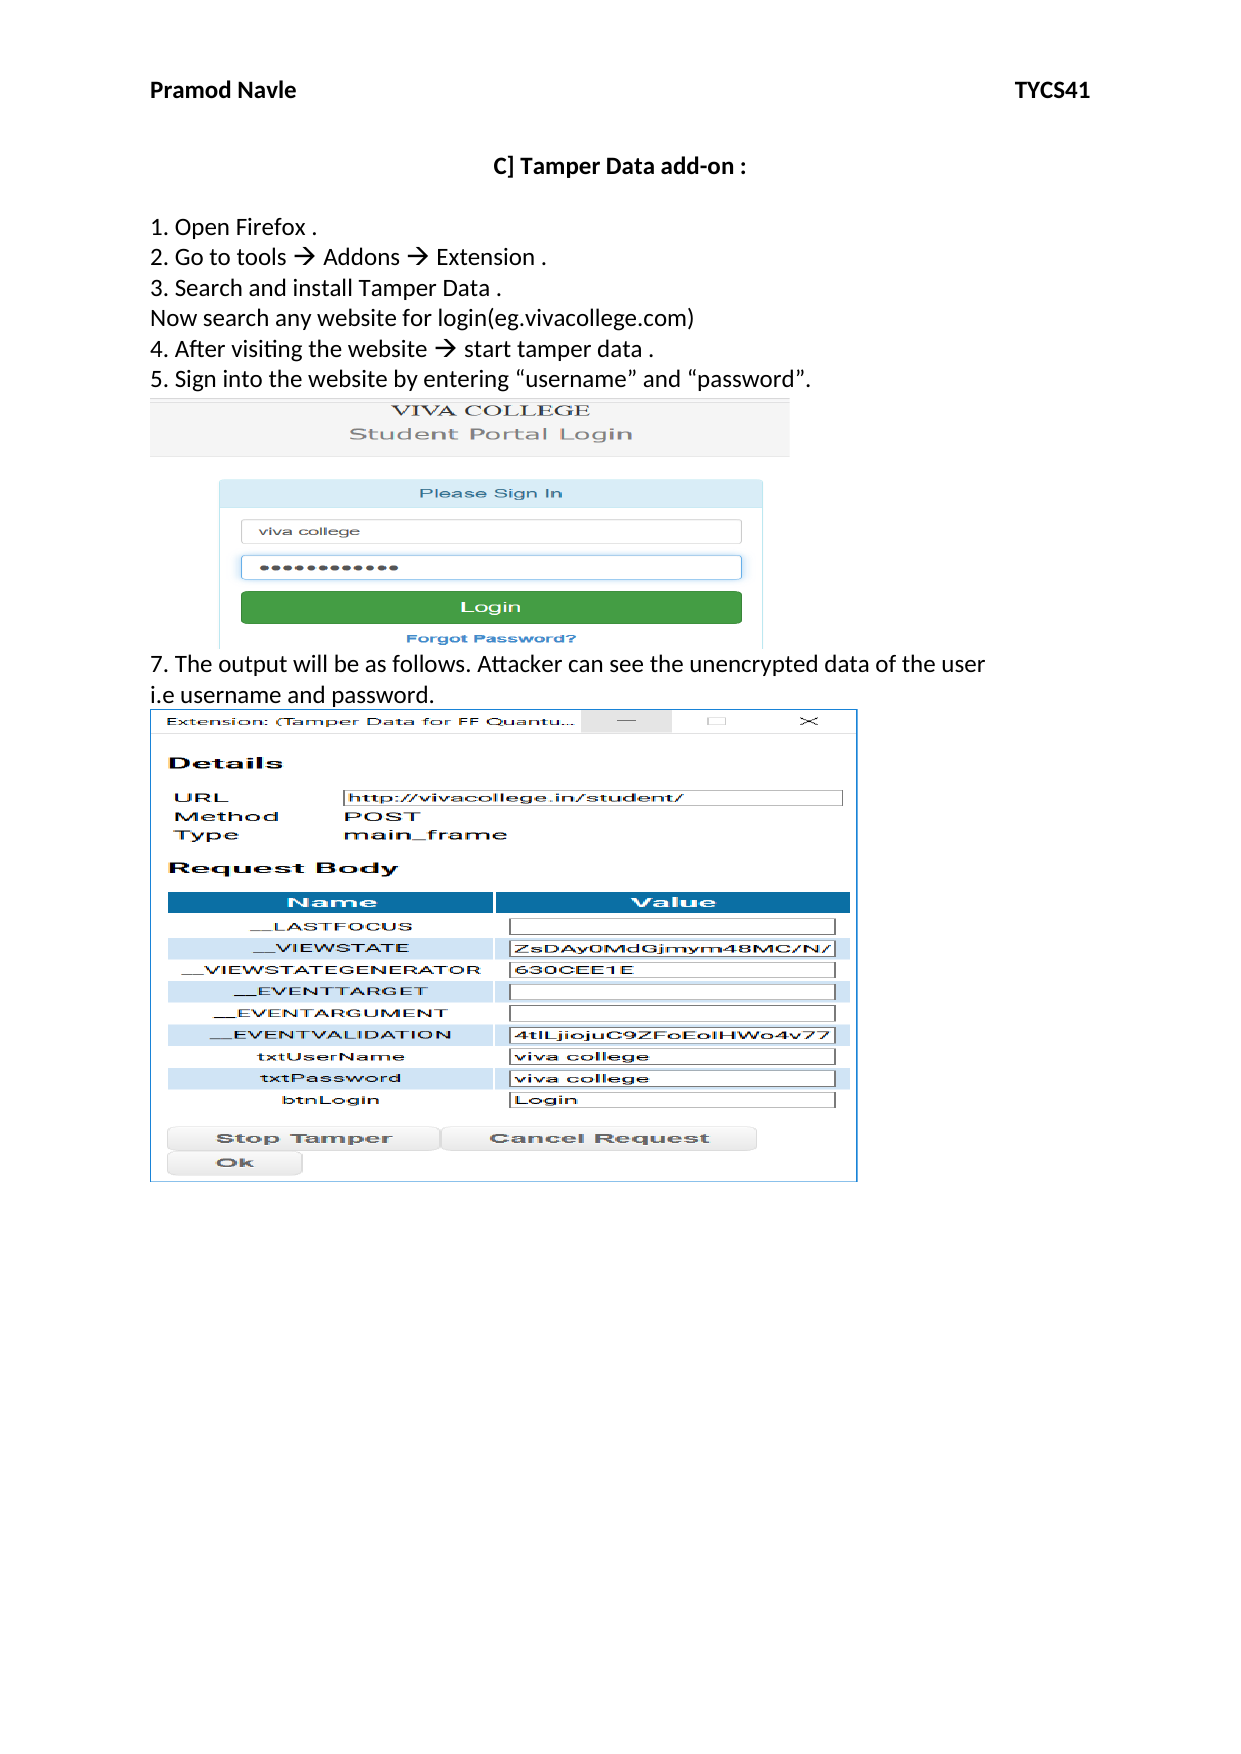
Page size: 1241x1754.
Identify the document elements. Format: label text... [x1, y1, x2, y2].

text 7. The output will be as follows. Attacker can see the unencrypted data of the user [150, 648, 1090, 679]
picture [150, 709, 858, 1182]
text 1. Open Firefox . [150, 211, 1090, 242]
text C] Tamper Data add-on : [150, 150, 1090, 181]
text 5. Sign into the website by entering “username” and “password”. [150, 364, 1090, 394]
text 2. Go to tools Addons Extension . [150, 242, 1090, 272]
text 4. After visiting the website start tamper data . [150, 333, 1090, 364]
picture [150, 394, 790, 649]
text i.e username and password. [150, 679, 1090, 709]
text 3. Search and install Tamper Data . [150, 272, 1090, 303]
text Now search any website for login(eg.vivacollege.com) [150, 303, 1090, 333]
